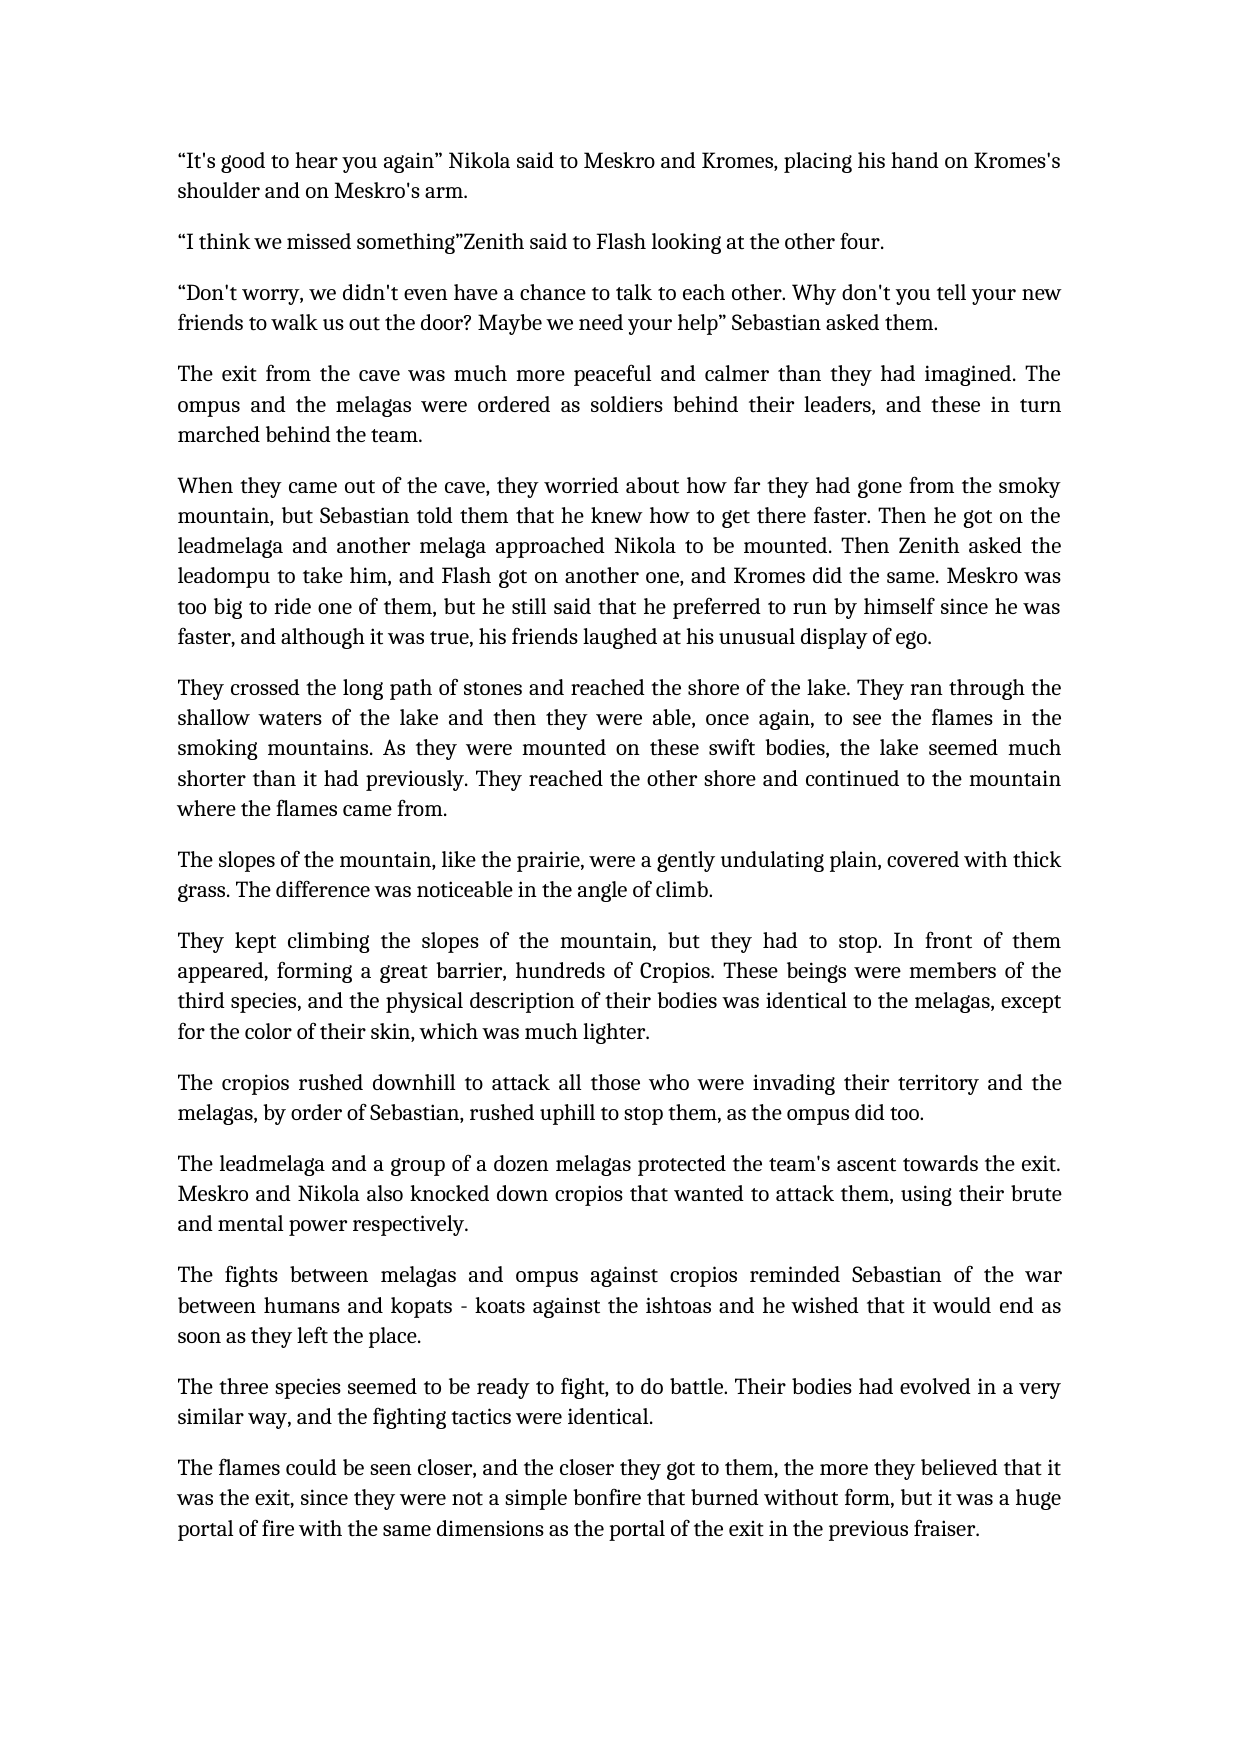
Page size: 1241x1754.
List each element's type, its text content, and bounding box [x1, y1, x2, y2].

text They kept climbing the slopes of the mountain, but they had to stop. In front of them appeared, forming a great barrier, hundreds of Cropios. These beings were members of the third species, and the physical description of their bodies was identical to the melagas, except for the color of their skin, which was much lighter. [177, 928, 1063, 1045]
text The cropios rushed downhill to attack all those who were invading their territory and the melagas, by order of Sebastian, rushed uphill to stop them, as the ompus did too. [177, 1069, 1063, 1126]
text When they came out of the cave, they worried about how far they had gone from the smoky mountain, but Sebastian told them that he knew how to get there faster. Then he got on the leadmelaga and another melaga approached Nikola to be mounted. Then Zenith asked the leadompu to take him, and Flash got on another one, and Kromes did the same. Meskro was too big to ride one of them, but he still said that he preferred to run by himself since he was faster, and although it was true, his friends laughed at his unusual display of ego. [177, 473, 1063, 650]
text The slopes of the mountain, like the prairie, were a gently undulating plain, covered with thick grass. The difference was noticeable in the angle of climb. [177, 847, 1063, 903]
text The flames could be seen closer, and the closer they got to them, the more they believed that it was the exit, since they were not a simple bonfire that burned without form, but it was a huge portal of fire with the same dimensions as the portal of the exit in the previous fraiser. [177, 1455, 1063, 1542]
text The fights between melagas and ompus against cropios reminded Sebastian of the war between humans and kopats - koats against the ishtoas and he wished that it would end as soon as they left the place. [177, 1262, 1063, 1349]
text They crossed the long path of stones and reached the shore of the lake. They ran through the shallow waters of the lake and then they were able, once again, to see the flames in the smoking mountains. As they were mounted on these swift bodies, the lake seemed much shorter than it had previously. They reached the other shore and continued to the mountain where the flames came from. [177, 675, 1063, 822]
text The leadmelaga and a group of a dozen melagas protected the team's ascent towards the exit. Meskro and Nikola also knocked down cropios that wanted to attack them, using their brute and mental power respectively. [177, 1151, 1063, 1237]
text “It's good to hear you again” Nikola said to Meskro and Kromes, placing his hand on Kromes's shoulder and on Meskro's arm. [177, 148, 1063, 204]
text The three species seemed to be ready to fight, to do battle. Their bodies had evolved in a very similar way, and the fighting tactics were identical. [177, 1374, 1063, 1430]
text “I think we missed something”Zenith said to Flash looking at the other four. [177, 229, 1063, 255]
text “Don't worry, we didn't even have a chance to talk to each other. Why don't you tell your new friends to walk us out the door? Maybe we need your help” Sebastian asked them. [177, 280, 1063, 336]
text The exit from the cave was much more peaceful and calmer than they had imagined. The ompus and the melagas were ordered as soldiers behind their leaders, and these in turn marched behind the team. [177, 361, 1063, 448]
